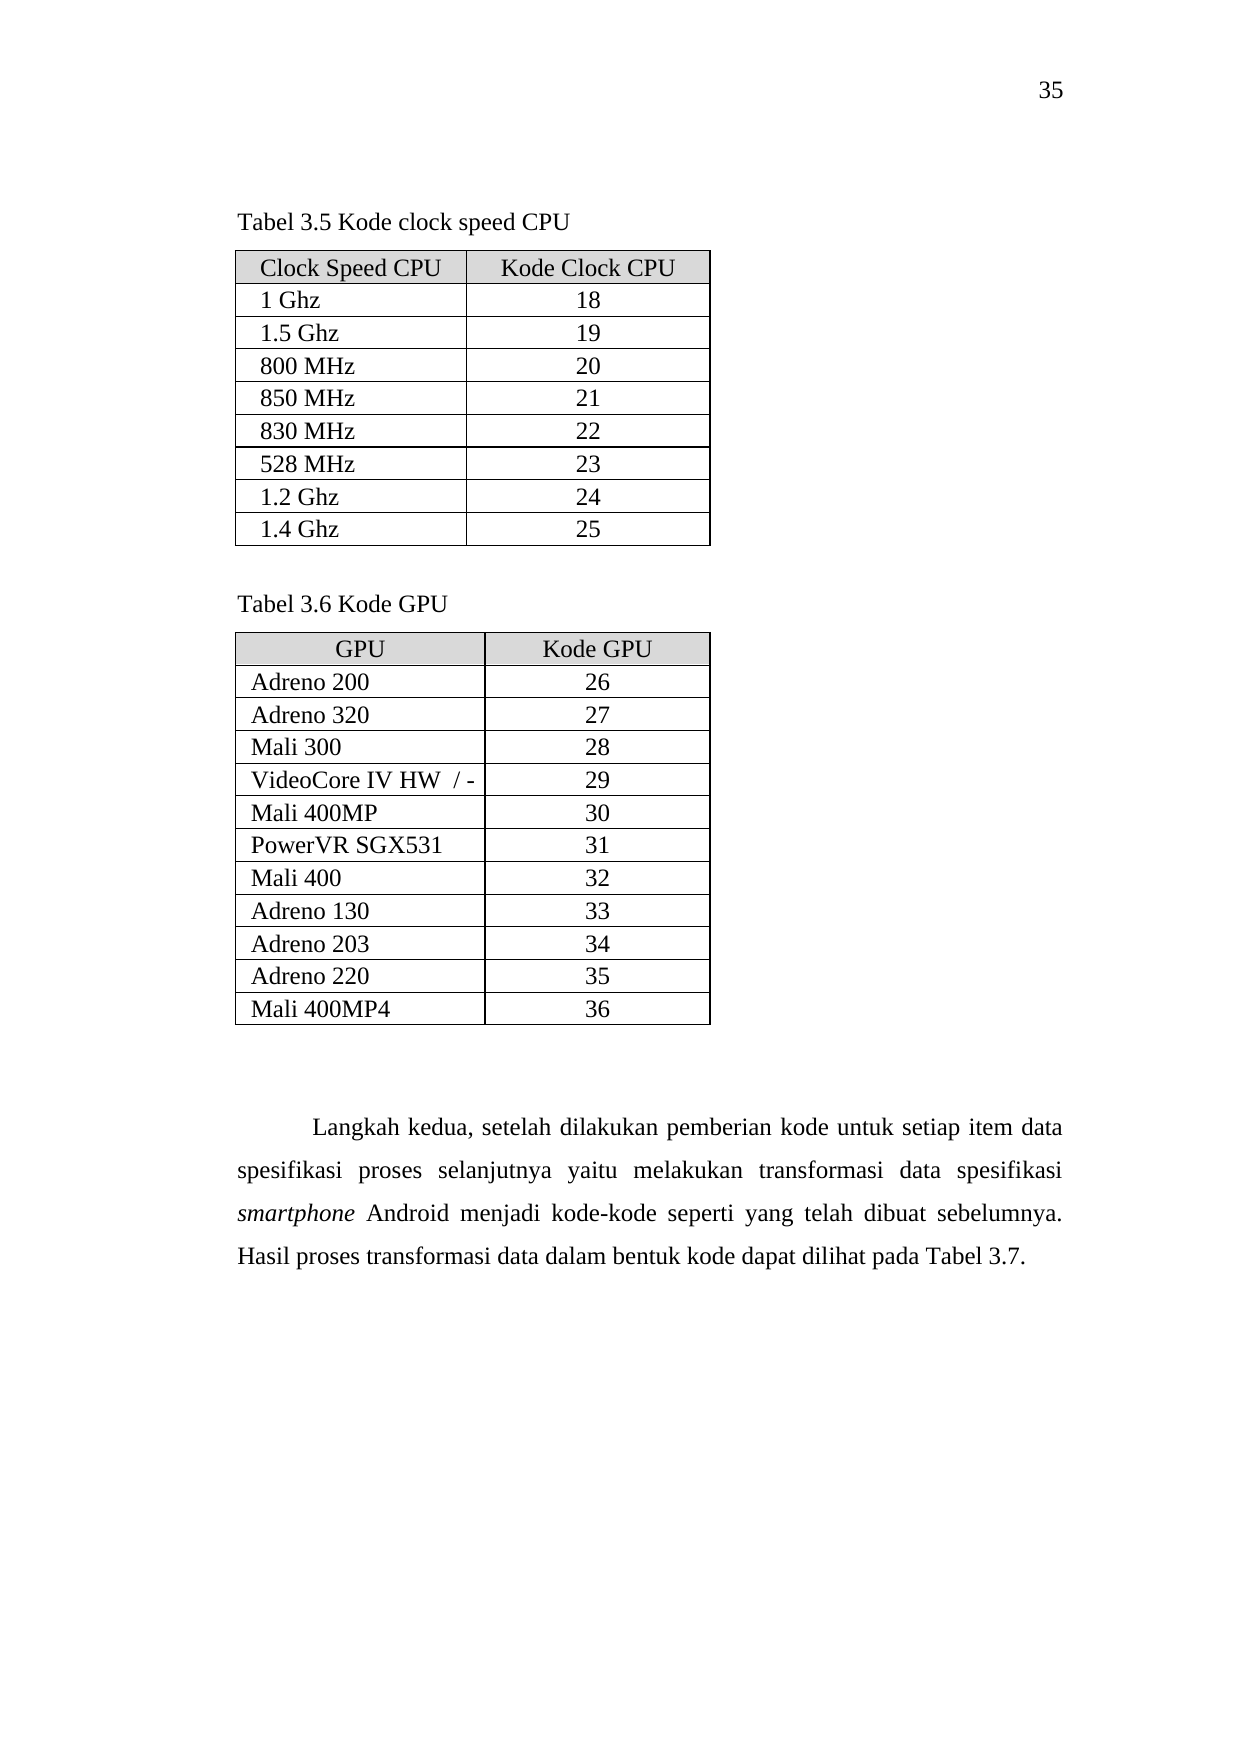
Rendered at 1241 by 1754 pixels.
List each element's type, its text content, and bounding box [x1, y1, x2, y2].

table_cell Mali 400MP4 [236, 993, 484, 1024]
table_cell 830 MHz [236, 415, 466, 446]
table_cell 1.2 Ghz [236, 480, 466, 512]
table_cell 1.4 Ghz [236, 513, 466, 544]
table_cell 528 MHz [236, 448, 466, 479]
table_cell 26 [486, 666, 709, 697]
table_cell 850 MHz [236, 382, 466, 414]
table_cell Adreno 203 [236, 927, 484, 959]
table_cell 35 [486, 960, 709, 992]
table_cell 32 [486, 862, 709, 893]
table_cell Mali 400 [236, 862, 484, 893]
table_header Clock Speed CPU [236, 251, 466, 283]
text Tabel 3.6 Kode GPU [237, 589, 1063, 617]
table_cell Mali 400MP [236, 796, 484, 828]
table_cell 24 [467, 480, 709, 512]
table_header Kode GPU [486, 633, 709, 664]
table_cell 23 [467, 448, 709, 479]
table_cell VideoCore IV HW / - [236, 764, 484, 795]
table_cell Adreno 130 [236, 895, 484, 926]
table_header Kode Clock CPU [467, 251, 709, 283]
text Tabel 3.5 Kode clock speed CPU [237, 207, 1063, 236]
table_cell 1.5 Ghz [236, 317, 466, 348]
table_cell 29 [486, 764, 709, 795]
table_cell Mali 300 [236, 731, 484, 763]
table_cell 21 [467, 382, 709, 414]
table_cell 30 [486, 796, 709, 828]
text Langkah kedua, setelah dilakukan pemberian kode untuk setiap item data spesifikasi proses selanjutnya yaitu melakukan transformasi data spesifikasi smartphone Android menjadi kode-kode seperti yang telah dibuat sebelumnya. Hasil proses transformasi data dalam bentuk kode dapat dilihat pada Tabel 3.7. [237, 1112, 1063, 1270]
table_cell 800 MHz [236, 349, 466, 381]
table_cell 34 [486, 927, 709, 959]
table_cell 20 [467, 349, 709, 381]
table_cell 25 [467, 513, 709, 544]
table_cell Adreno 200 [236, 666, 484, 697]
table_cell Adreno 320 [236, 698, 484, 730]
table_cell 19 [467, 317, 709, 348]
table_header GPU [236, 633, 484, 664]
table_cell 1 Ghz [236, 284, 466, 316]
table_cell 22 [467, 415, 709, 446]
table_cell 28 [486, 731, 709, 763]
table_cell 18 [467, 284, 709, 316]
table_cell 36 [486, 993, 709, 1024]
table_cell Adreno 220 [236, 960, 484, 992]
table_cell 31 [486, 829, 709, 861]
table_cell 33 [486, 895, 709, 926]
table_cell 27 [486, 698, 709, 730]
table_cell PowerVR SGX531 [236, 829, 484, 861]
